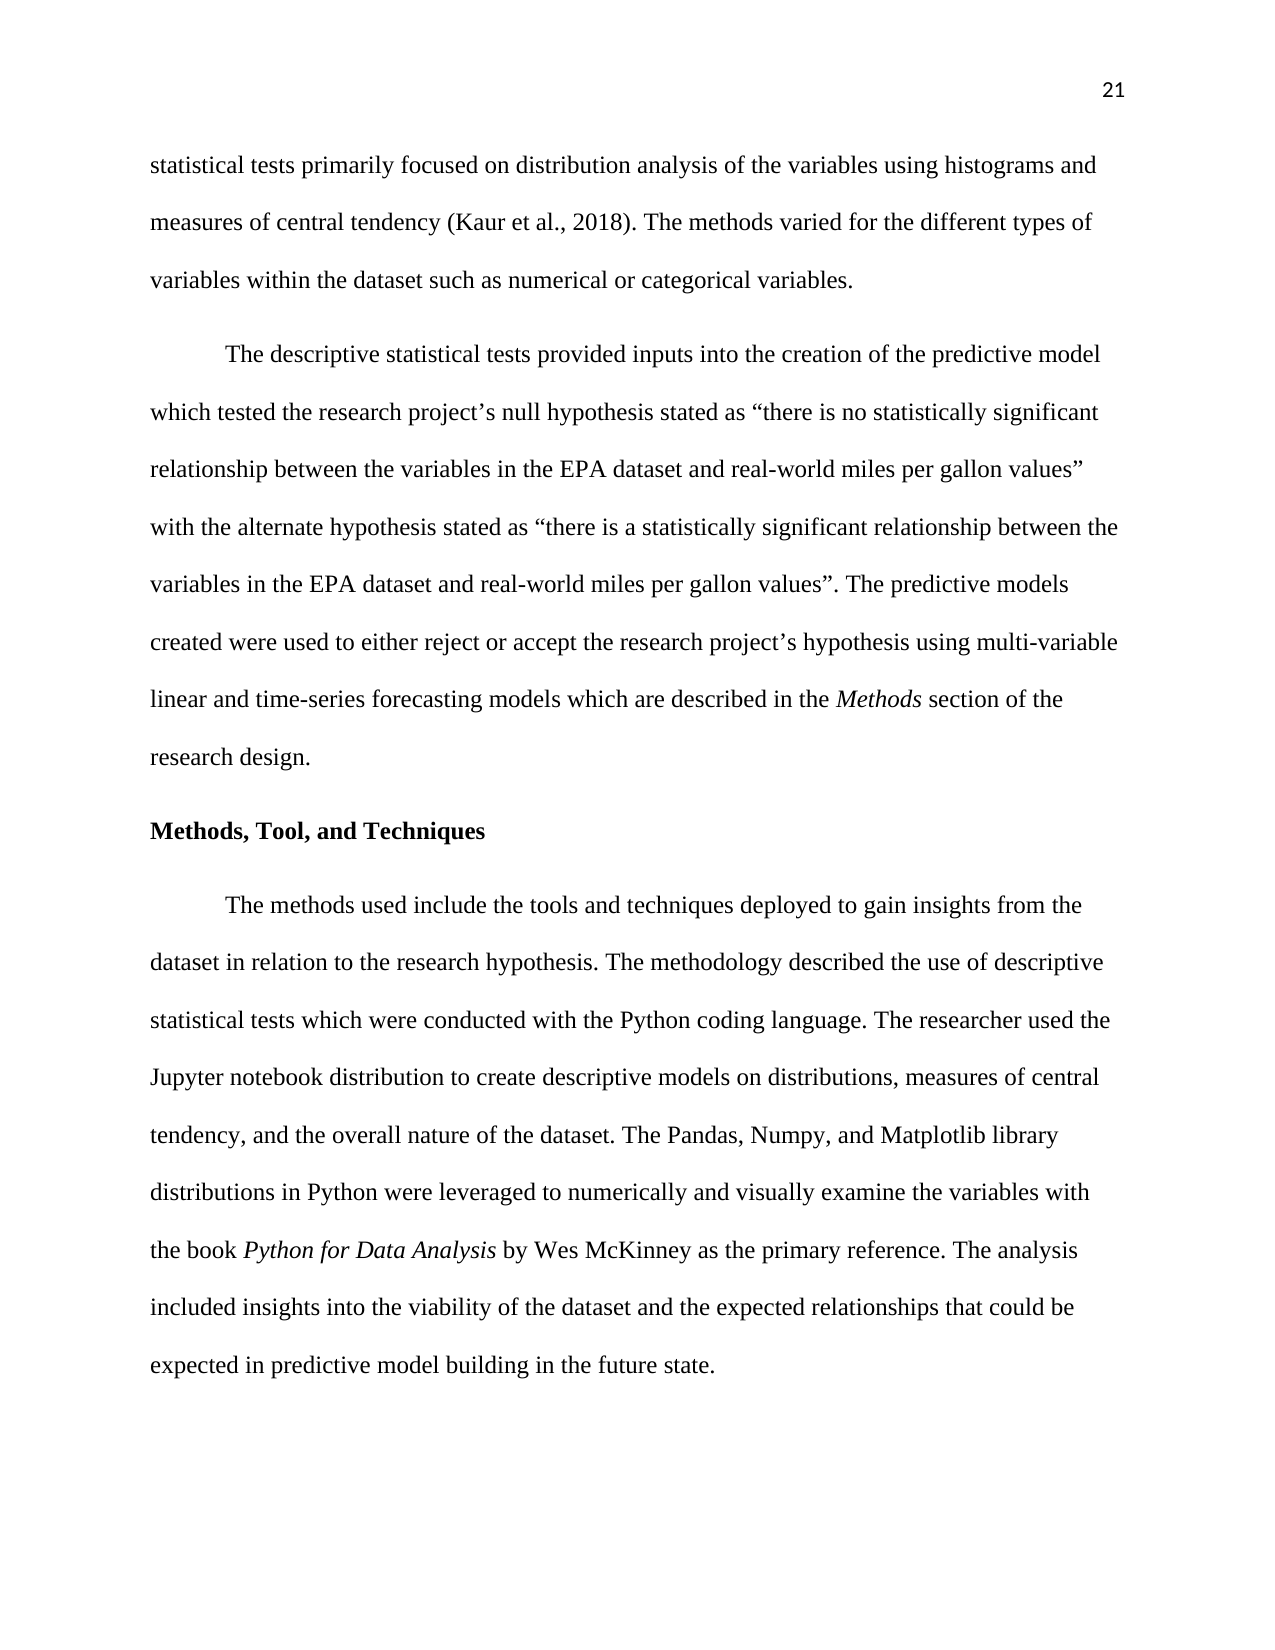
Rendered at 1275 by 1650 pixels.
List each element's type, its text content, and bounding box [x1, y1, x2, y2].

text The methods used include the tools and techniques deployed to gain insights from the dataset in relation to the research hypothesis. The methodology described the use of descriptive statistical tests which were conducted with the Python coding language. The researcher used the Jupyter notebook distribution to create descriptive models on distributions, measures of central tendency, and the overall nature of the dataset. The Pandas, Numpy, and Matplotlib library distributions in Python were leveraged to numerically and visually examine the variables with the book Python for Data Analysis by Wes McKinney as the primary reference. The analysis included insights into the viability of the dataset and the expected relationships that could be expected in predictive model building in the future state. [150, 890, 1125, 1379]
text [150, 150, 1125, 294]
text The descriptive statistical tests provided inputs into the creation of the predictive model which tested the research project’s null hypothesis stated as “there is no statistically significant relationship between the variables in the EPA dataset and real-world miles per gallon values” with the alternate hypothesis stated as “there is a statistically significant relationship between the variables in the EPA dataset and real-world miles per gallon values”. The predictive models created were used to either reject or accept the research project’s hypothesis using multi-variable linear and time-series forecasting models which are described in the Methods section of the research design. [150, 339, 1125, 770]
subtitle Methods, Tool, and Techniques [150, 816, 1125, 844]
